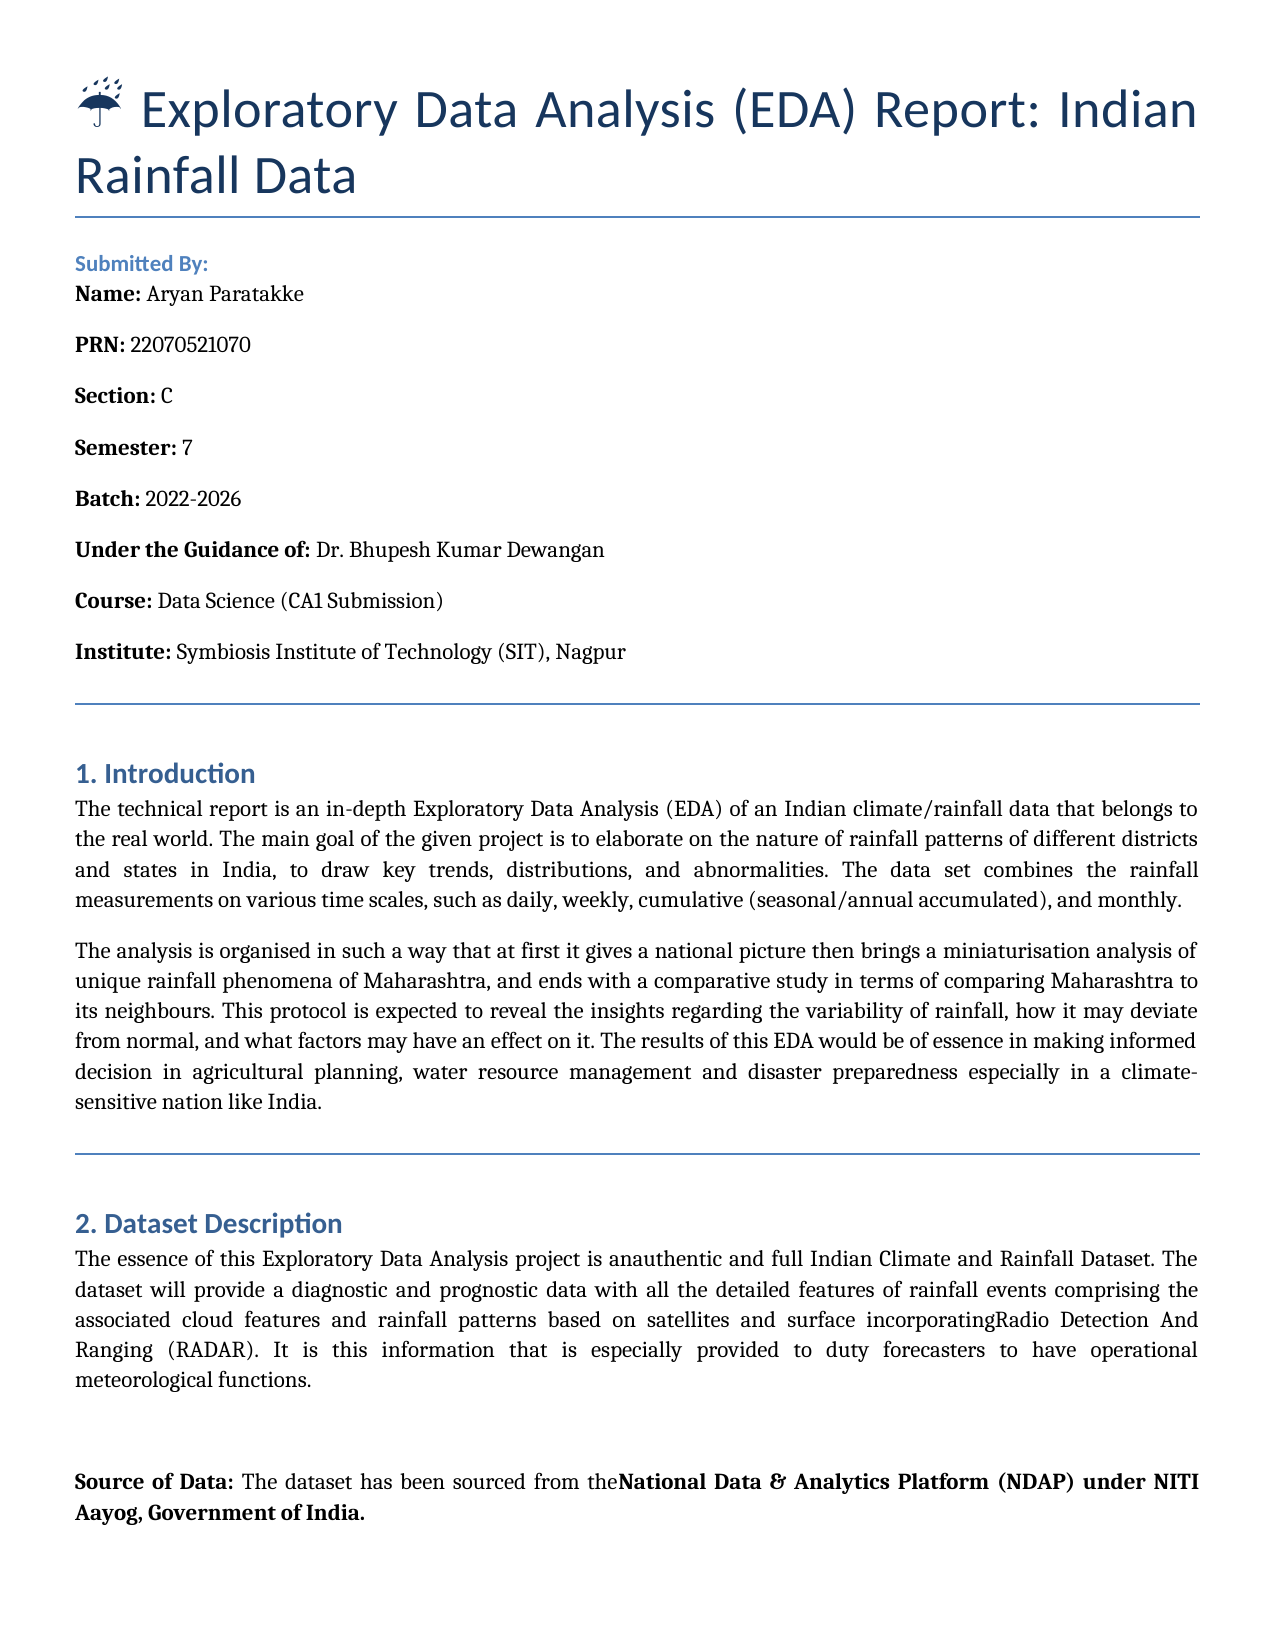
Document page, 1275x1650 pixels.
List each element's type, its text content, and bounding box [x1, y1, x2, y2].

text The essence of this Exploratory Data Analysis project is anauthentic and full Indian Climate and Rainfall Dataset. The dataset will provide a diagnostic and prognostic data with all the detailed features of rainfall events comprising the associated cloud features and rainfall patterns based on satellites and surface incorporatingRadio Detection And Ranging (RADAR). It is this information that is especially provided to duty forecasters to have operational meteorological functions. [75, 1246, 1200, 1393]
subtitle 2. Dataset Description [75, 1205, 1200, 1241]
text Institute: Symbiosis Institute of Technology (SIT), Nagpur [75, 638, 1200, 665]
text Batch: 2022-2026 [75, 485, 1200, 512]
text PRN: 22070521070 [75, 332, 1200, 358]
text Semester: 7 [75, 434, 1200, 461]
text Name: Aryan Paratakke [75, 281, 1200, 307]
text Under the Guidance of: Dr. Bhupesh Kumar Dewangan [75, 536, 1200, 563]
text Section: C [75, 383, 1200, 409]
subtitle 1. Introduction [75, 755, 1200, 791]
text The technical report is an in-depth Exploratory Data Analysis (EDA) of an Indian climate/rainfall data that belongs to the real world. The main goal of the given project is to elaborate on the nature of rainfall patterns of different districts and states in India, to draw key trends, distributions, and abnormalities. The data set combines the rainfall measurements on various time scales, such as daily, weekly, cumulative (seasonal/annual accumulated), and monthly. [75, 796, 1200, 913]
text Course: Data Science (CA1 Submission) [75, 587, 1200, 614]
text Source of Data: The dataset has been sourced from theNational Data & Analytics Platform (NDAP) under NITI Aayog, Government of India. [75, 1469, 1200, 1526]
text The analysis is organised in such a way that at first it gives a national picture then brings a miniaturisation analysis of unique rainfall phenomena of Maharashtra, and ends with a comparative study in terms of comparing Maharashtra to its neighbours. This protocol is expected to reveal the insights regarding the variability of rainfall, how it may deviate from normal, and what factors may have an effect on it. The results of this EDA would be of essence in making informed decision in agricultural planning, water resource management and disaster preparedness especially in a climate-sensitive nation like India. [75, 938, 1200, 1115]
subtitle Submitted By: [75, 249, 1200, 277]
title ☔ Exploratory Data Analysis (EDA) Report: Indian Rainfall Data [75, 75, 1200, 216]
